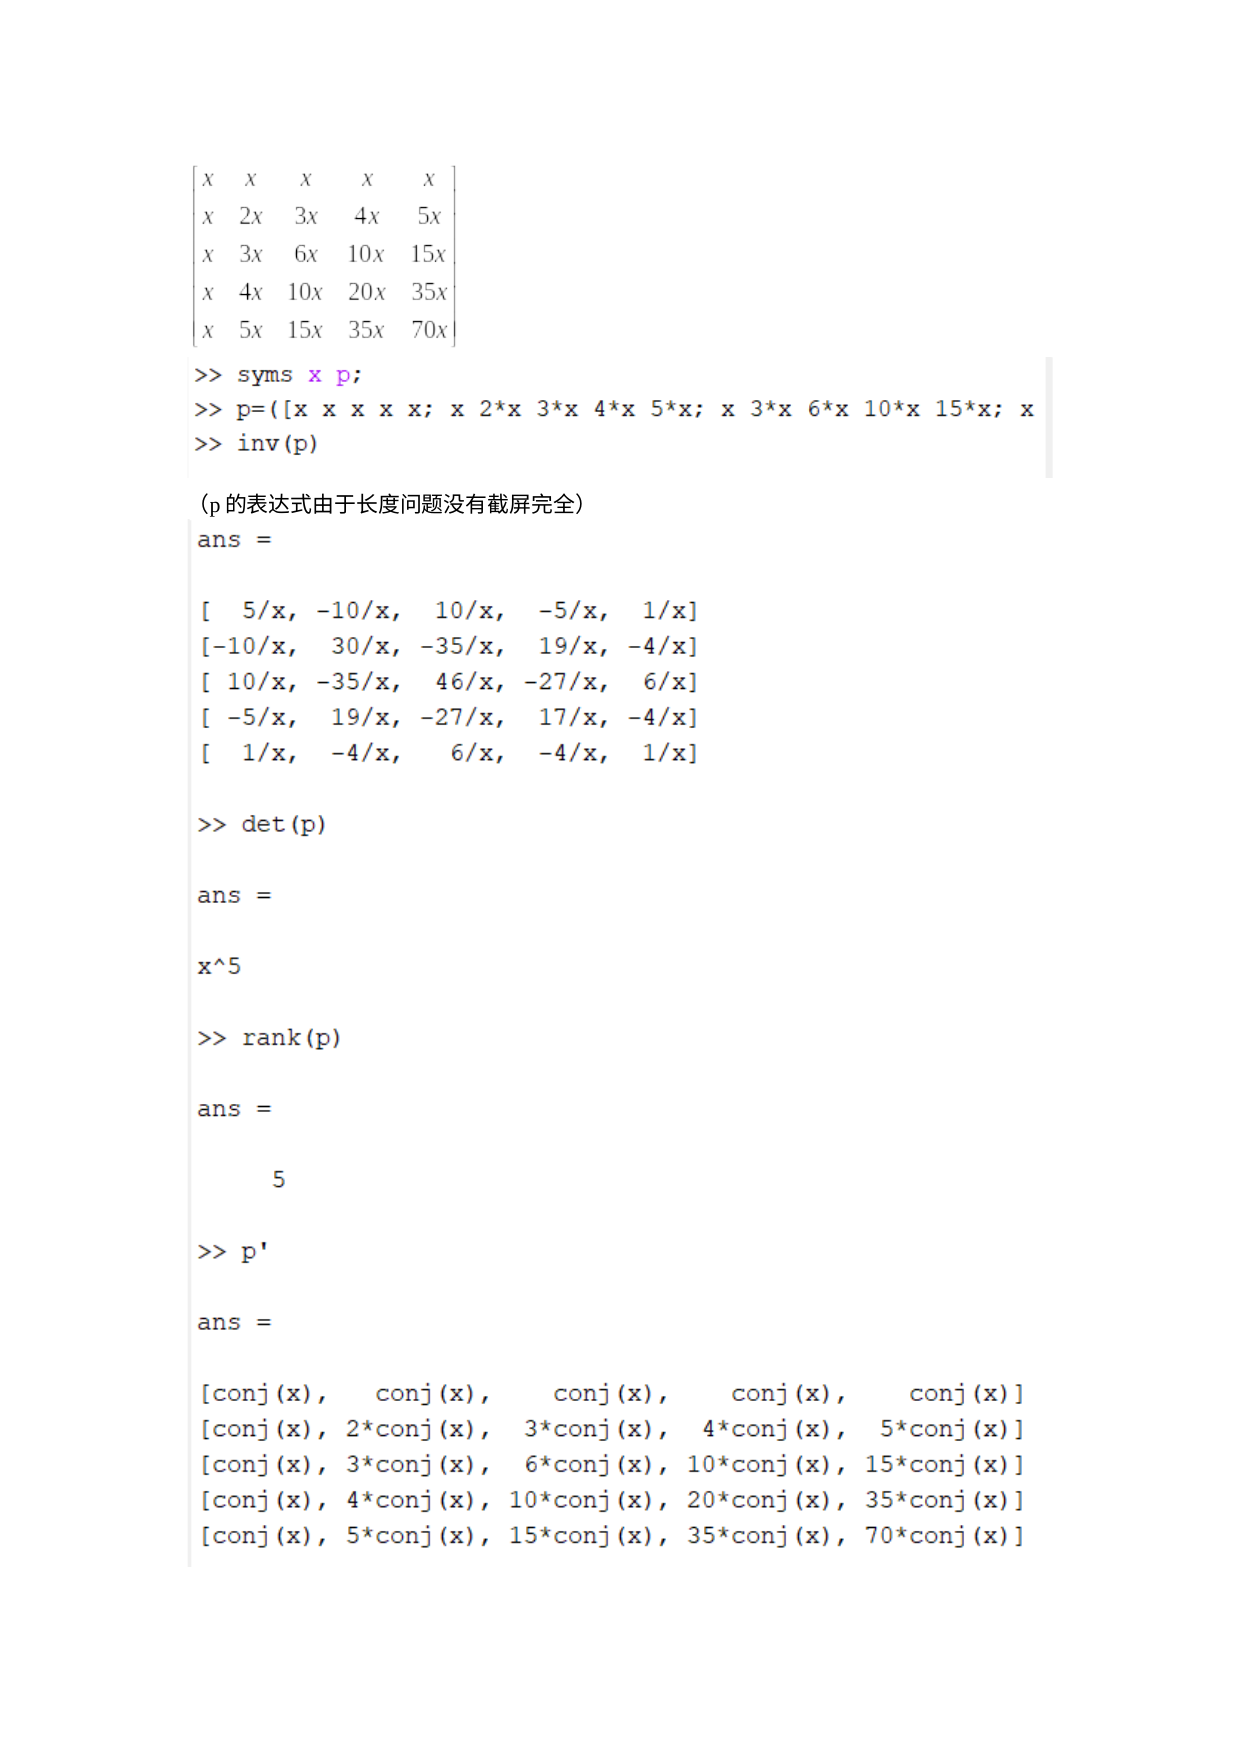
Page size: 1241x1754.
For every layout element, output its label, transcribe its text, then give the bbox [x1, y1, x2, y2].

picture [187, 357, 1053, 478]
text （p的表达式由于长度问题没有截屏完全） [187, 478, 1053, 519]
picture [187, 519, 1053, 1567]
